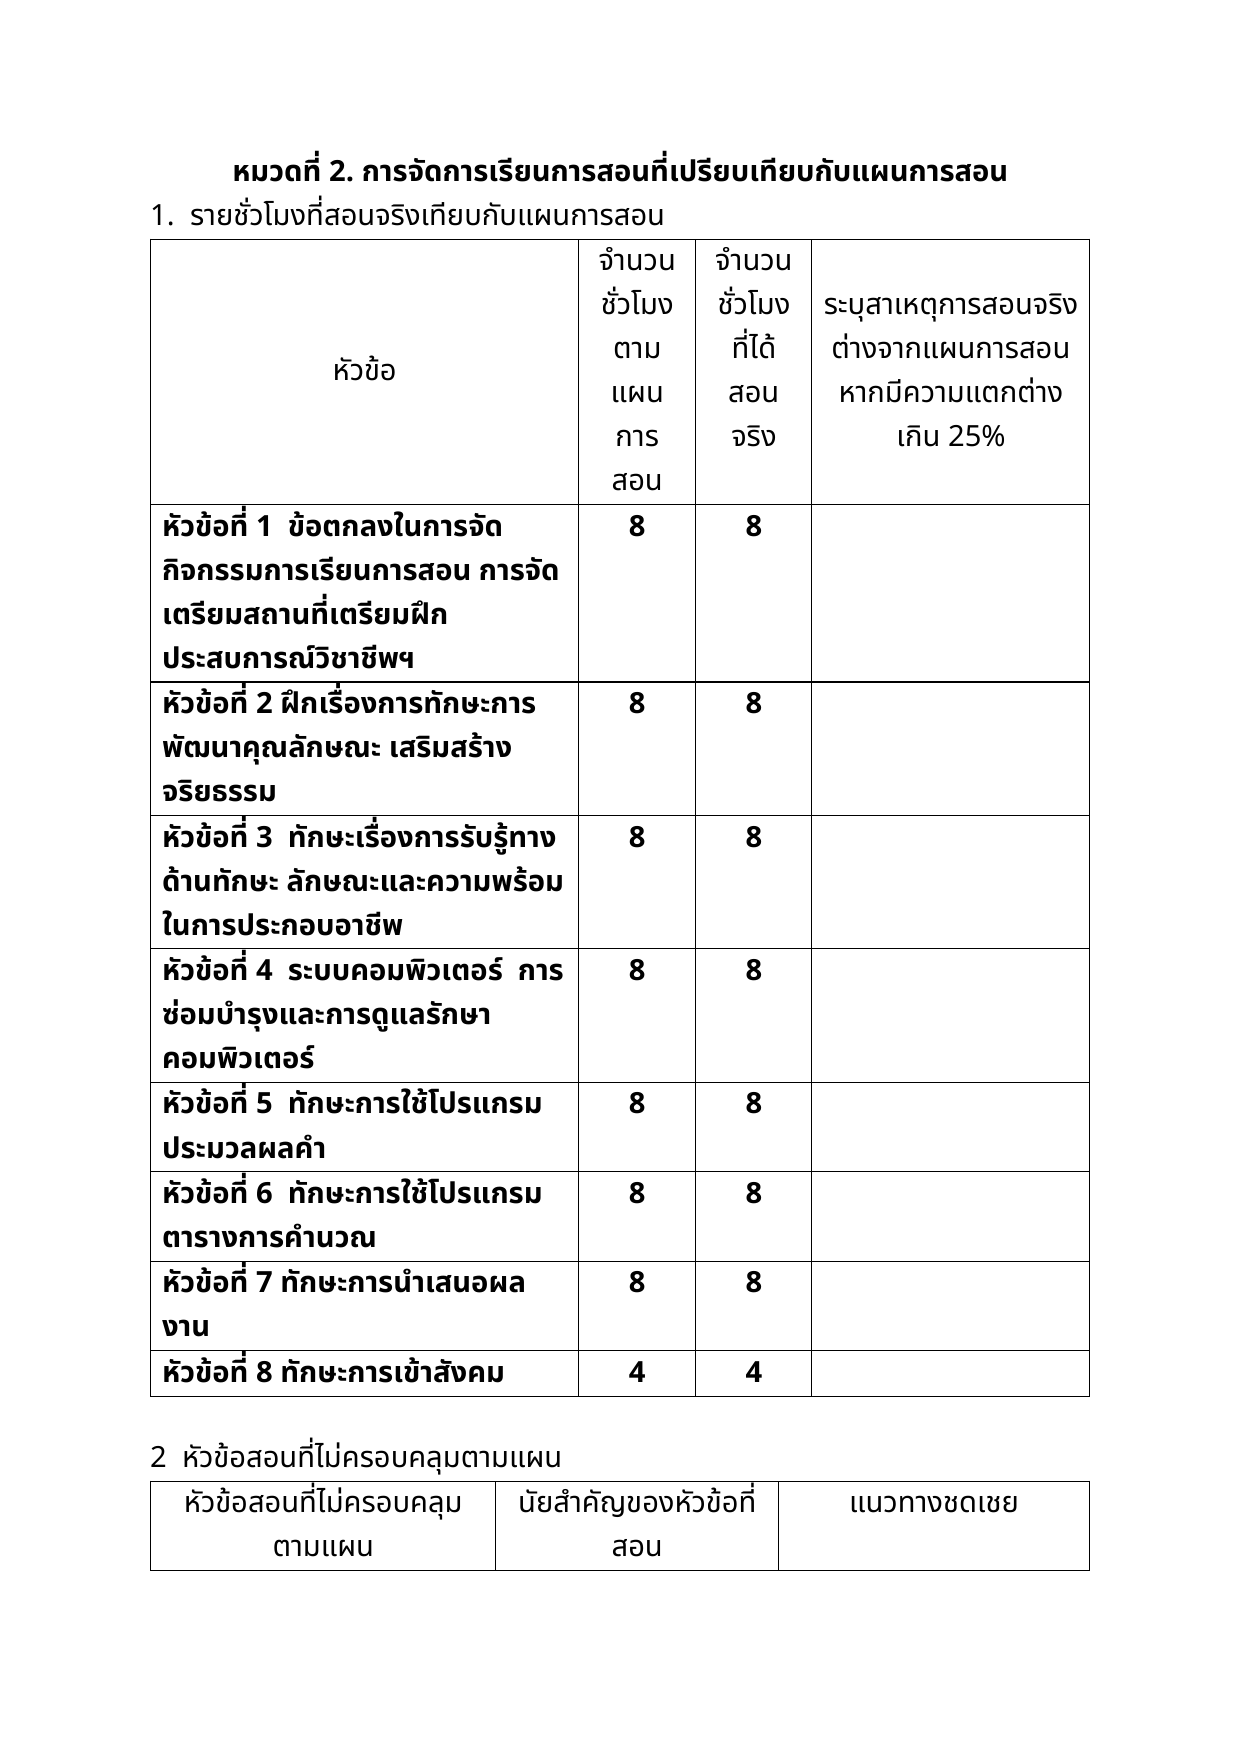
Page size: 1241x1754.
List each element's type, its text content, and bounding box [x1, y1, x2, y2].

table_cell [812, 1262, 1089, 1350]
table_cell หัวข้อที่ 2 ฝึกเรื่องการทักษะการพัฒนาคุณลักษณะ เสริมสร้างจริยธรรม [151, 683, 578, 815]
table_cell หัวข้อที่ 6 ทักษะการใช้โปรแกรมตารางการคำนวณ [151, 1172, 578, 1261]
table_cell [812, 505, 1089, 681]
table_cell 8 [579, 1083, 695, 1171]
table_cell หัวข้อที่ 4 ระบบคอมพิวเตอร์ การซ่อมบำรุงและการดูแลรักษาคอมพิวเตอร์ [151, 949, 578, 1082]
table_header แนวทางชดเชย [779, 1482, 1089, 1570]
table_cell 8 [579, 505, 695, 681]
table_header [496, 1482, 778, 1570]
table_cell 8 [696, 505, 811, 681]
table_cell หัวข้อที่ 8 ทักษะการเข้าสังคม [151, 1351, 578, 1396]
table_cell 8 [579, 949, 695, 1082]
table_cell หัวข้อที่ 7 ทักษะการนำเสนอผลงาน [151, 1262, 578, 1350]
table_cell 8 [579, 1262, 695, 1350]
table_cell 4 [579, 1351, 695, 1396]
table_cell 8 [696, 1083, 811, 1171]
text 2 หัวข้อสอนที่ไม่ครอบคลุมตามแผน [150, 1436, 1090, 1481]
table_cell 8 [696, 816, 811, 948]
table_header หัวข้อ [151, 240, 578, 504]
table_cell 8 [696, 1172, 811, 1261]
text 1. รายชั่วโมงที่สอนจริงเทียบกับแผนการสอน [150, 194, 1090, 238]
table_cell 4 [696, 1351, 811, 1396]
table_cell 8 [696, 1262, 811, 1350]
table_cell 8 [579, 816, 695, 948]
table_cell 8 [579, 1172, 695, 1261]
table_header จำนวน ชั่วโมง ที่ได้สอน จริง [696, 240, 811, 504]
table_cell 8 [579, 683, 695, 815]
table_cell [812, 1351, 1089, 1396]
table_cell 8 [696, 683, 811, 815]
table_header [151, 1482, 495, 1570]
table_cell [812, 816, 1089, 948]
table_cell หัวข้อที่ 1 ข้อตกลงในการจัดกิจกรรมการเรียนการสอน การจัดเตรียมสถานที่เตรียมฝึกประสบการณ์วิชาชีพฯ [151, 505, 578, 681]
table_cell 8 [696, 949, 811, 1082]
table_header ระบุสาเหตุการสอนจริง ต่างจากแผนการสอน หากมีความแตกต่างเกิน 25% [812, 240, 1089, 504]
table_cell [812, 1172, 1089, 1261]
table_cell [812, 683, 1089, 815]
table_cell หัวข้อที่ 3 ทักษะเรื่องการรับรู้ทางด้านทักษะ ลักษณะและความพร้อมในการประกอบอาชีพ [151, 816, 578, 948]
table_cell [812, 1083, 1089, 1171]
table_header จำนวน ชั่วโมง ตามแผน การสอน [579, 240, 695, 504]
text หมวดที่ 2. การจัดการเรียนการสอนที่เปรียบเทียบกับแผนการสอน [150, 150, 1090, 194]
table_cell หัวข้อที่ 5 ทักษะการใช้โปรแกรมประมวลผลคำ [151, 1083, 578, 1171]
table_cell [812, 949, 1089, 1082]
